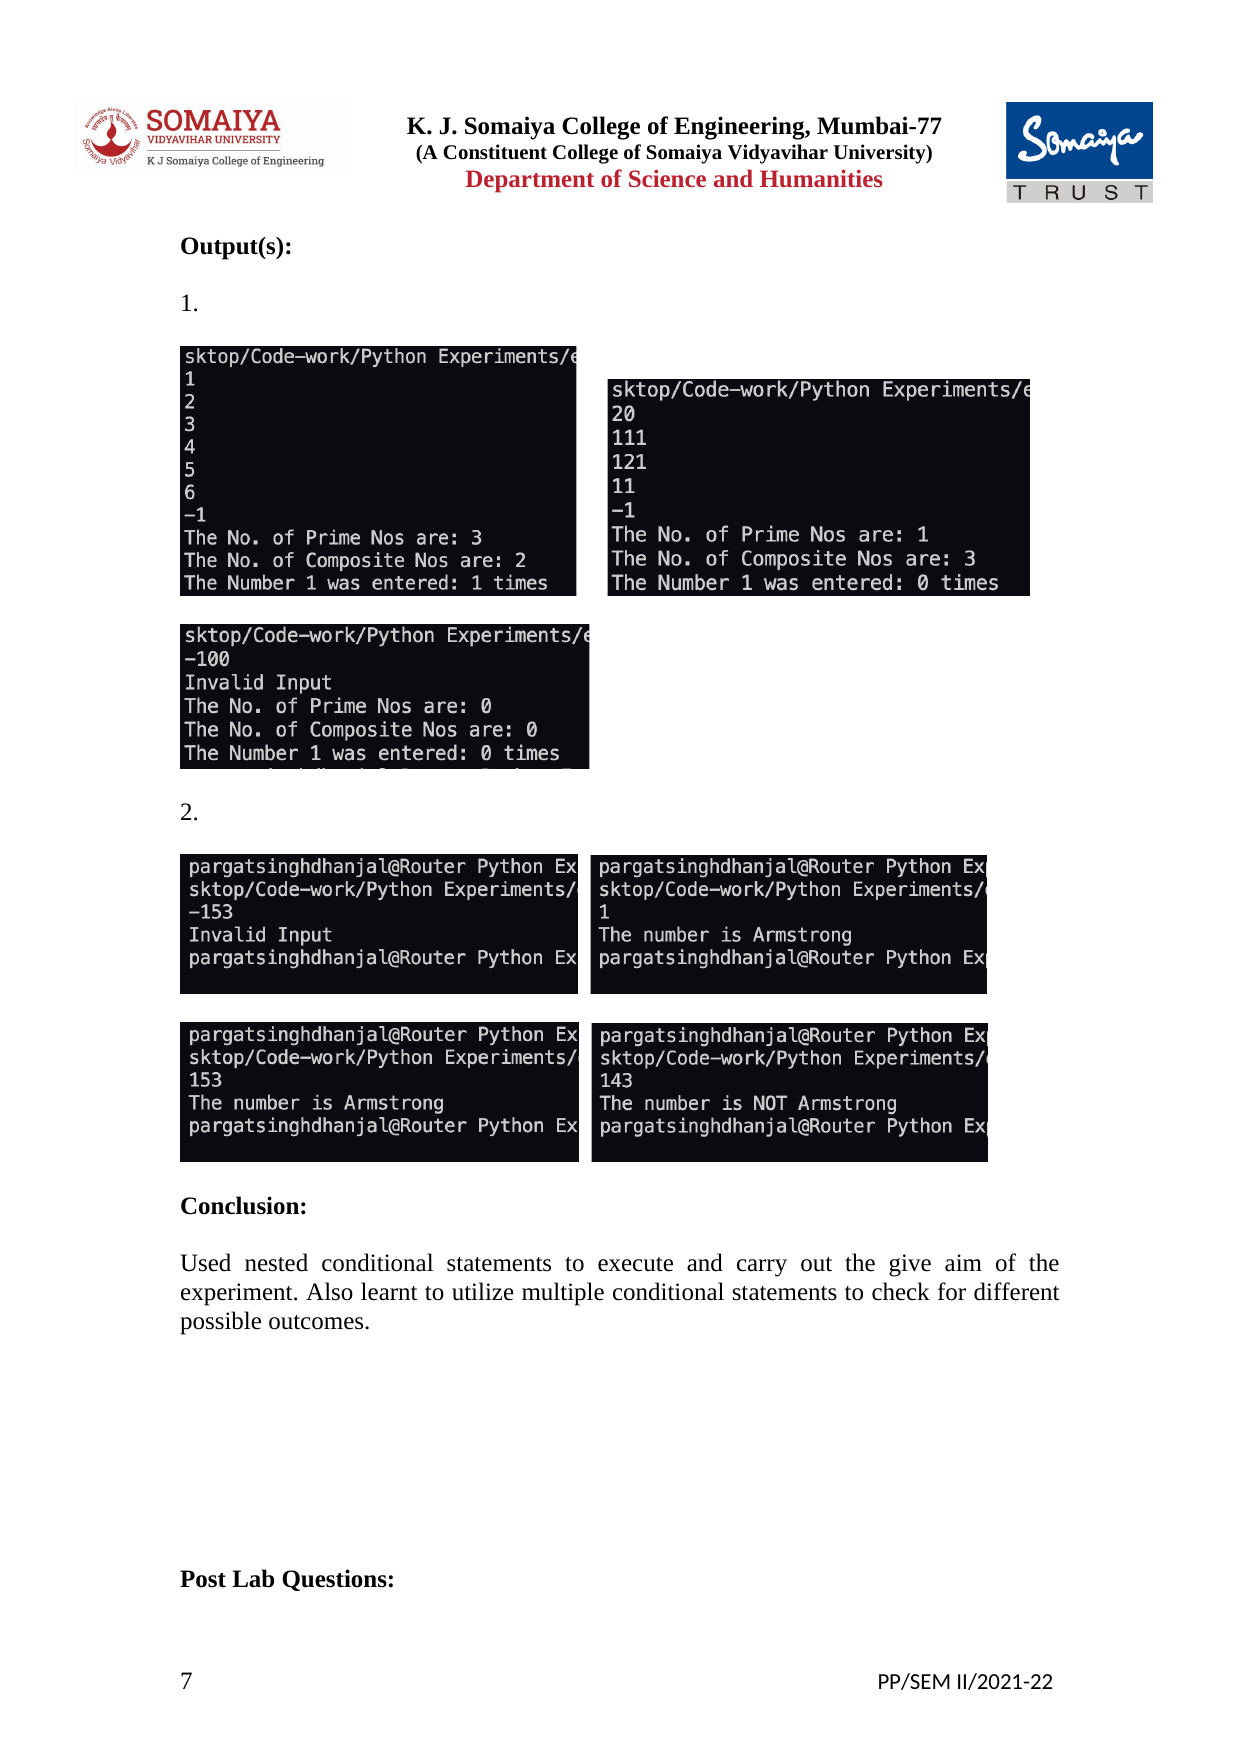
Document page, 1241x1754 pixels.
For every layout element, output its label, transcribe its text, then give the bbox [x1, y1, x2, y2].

text Used nested conditional statements to execute and carry out the give aim of the experiment. Also learnt to utilize multiple conditional statements to check for different possible outcomes. [180, 1248, 1060, 1334]
text 2. [180, 797, 1060, 826]
text 1. [180, 288, 1060, 317]
picture [180, 1022, 579, 1162]
text Output(s): [180, 231, 1060, 260]
picture [1006, 102, 1153, 203]
picture [180, 854, 578, 994]
picture [180, 624, 590, 769]
picture [591, 1023, 988, 1162]
picture [590, 855, 987, 994]
picture [607, 379, 1030, 596]
text Post Lab Questions: [180, 1564, 1060, 1593]
picture [72, 102, 350, 172]
picture [180, 346, 577, 596]
text Conclusion: [180, 1191, 1060, 1219]
